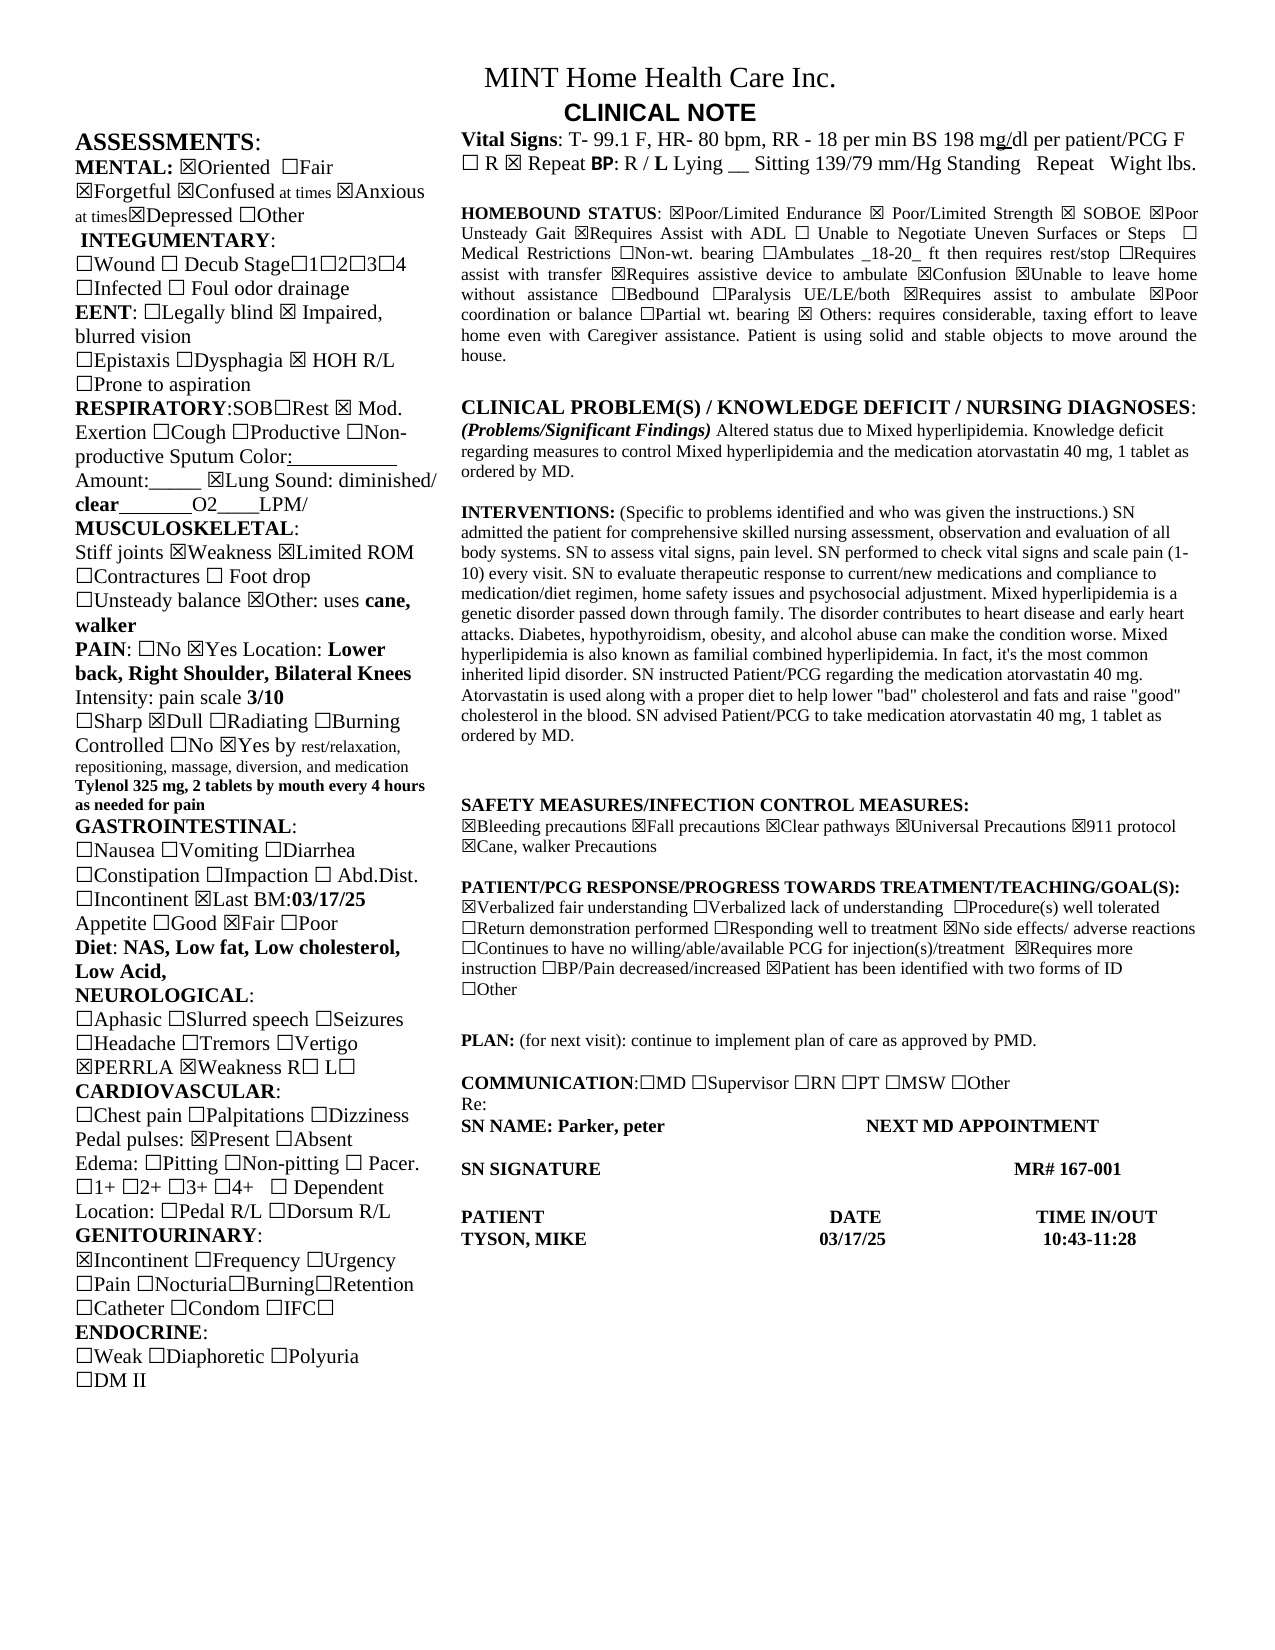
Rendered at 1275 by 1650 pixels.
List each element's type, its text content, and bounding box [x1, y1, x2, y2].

table_header ASSESSMENTS: MENTAL: ☒Oriented ☐Fair ☒Forgetful ☒Confused at times ☒Anxious at times☒Depressed ☐Other INTEGUMENTARY: ☐Wound ☐ Decub Stage☐1☐2☐3☐4 ☐Infected ☐ Foul odor drainage EENT: ☐Legally blind ☒ Impaired, blurred vision ☐Epistaxis ☐Dysphagia ☒ HOH R/L ☐Prone to aspiration RESPIRATORY:SOB☐Rest ☒ Mod. Exertion ☐Cough ☐Productive ☐Non-productive Sputum Color: Amount:_____ ☒Lung Sound: diminished/ clear O2____LPM/ MUSCULOSKELETAL: Stiff joints ☒Weakness ☒Limited ROM ☐Contractures ☐ Foot drop ☐Unsteady balance ☒Other: uses cane, walker PAIN: ☐No ☒Yes Location: Lower back, Right Shoulder, Bilateral Knees Intensity: pain scale 3/10 ☐Sharp ☒Dull ☐Radiating ☐Burning Controlled ☐No ☒Yes by rest/relaxation, repositioning, massage, diversion, and medication Tylenol 325 mg, 2 tablets by mouth every 4 hours as needed for pain GASTROINTESTINAL: ☐Nausea ☐Vomiting ☐Diarrhea ☐Constipation ☐Impaction ☐ Abd.Dist. ☐Incontinent ☒Last BM:03/17/25 Appetite ☐Good ☒Fair ☐Poor Diet: NAS, Low fat, Low cholesterol, Low Acid, NEUROLOGICAL: ☐Aphasic ☐Slurred speech ☐Seizures ☐Headache ☐Tremors ☐Vertigo ☒PERRLA ☒Weakness R☐ L☐ CARDIOVASCULAR: ☐Chest pain ☐Palpitations ☐Dizziness Pedal pulses: ☒Present ☐Absent Edema: ☐Pitting ☐Non-pitting ☐ Pacer. ☐1+ ☐2+ ☐3+ ☐4+ ☐ Dependent Location: ☐Pedal R/L ☐Dorsum R/L GENITOURINARY: ☒Incontinent ☐Frequency ☐Urgency ☐Pain ☐Nocturia☐Burning☐Retention ☐Catheter ☐Condom ☐IFC☐ ENDOCRINE: ☐Weak ☐Diaphoretic ☐Polyuria ☐DM II [64, 127, 449, 1596]
text CLINICAL NOTE [75, 98, 1245, 127]
table_header Vital Signs: T- 99.1 F, HR- 80 bpm, RR - 18 per min BS 198 mg/dl per patient/PCG F ☐ R ☒ Repeat BP: R / L Lying __ Sitting 139/79 mm/Hg Standing Repeat Wight lbs. HOMEBOUND STATUS: ☒Poor/Limited Endurance ☒ Poor/Limited Strength ☒ SOBOE ☒Poor Unsteady Gait ☒Requires Assist with ADL ☐ Unable to Negotiate Uneven Surfaces or Steps ☐ Medical Restrictions ☐Non-wt. bearing ☐Ambulates _18-20_ ft then requires rest/stop ☐Requires assist with transfer ☒Requires assistive device to ambulate ☒Confusion ☒Unable to leave home without assistance ☐Bedbound ☐Paralysis UE/LE/both ☒Requires assist to ambulate ☒Poor coordination or balance ☐Partial wt. bearing ☒ Others: requires considerable, taxing effort to leave home even with Caregiver assistance. Patient is using solid and stable objects to move around the house. CLINICAL PROBLEM(S) / KNOWLEDGE DEFICIT / NURSING DIAGNOSES: (Problems/Significant Findings) Altered status due to Mixed hyperlipidemia. Knowledge deficit regarding measures to control Mixed hyperlipidemia and the medication atorvastatin 40 mg, 1 tablet as ordered by MD. INTERVENTIONS: (Specific to problems identified and who was given the instructions.) SN admitted the patient for comprehensive skilled nursing assessment, observation and evaluation of all body systems. SN to assess vital signs, pain level. SN performed to check vital signs and scale pain (1-10) every visit. SN to evaluate therapeutic response to current/new medications and compliance to medication/diet regimen, home safety issues and psychosocial adjustment. Mixed hyperlipidemia is a genetic disorder passed down through family. The disorder contributes to heart disease and early heart attacks. Diabetes, hypothyroidism, obesity, and alcohol abuse can make the condition worse. Mixed hyperlipidemia is also known as familial combined hyperlipidemia. In fact, it's the most common inherited lipid disorder. SN instructed Patient/PCG regarding the medication atorvastatin 40 mg. Atorvastatin is used along with a proper diet to help lower "bad" cholesterol and fats and raise "good" cholesterol in the blood. SN advised Patient/PCG to take medication atorvastatin 40 mg, 1 tablet as ordered by MD. SAFETY MEASURES/INFECTION CONTROL MEASURES: ☒Bleeding precautions ☒Fall precautions ☒Clear pathways ☒Universal Precautions ☒911 protocol ☒Cane, walker Precautions PATIENT/PCG RESPONSE/PROGRESS TOWARDS TREATMENT/TEACHING/GOAL(S): ☒Verbalized fair understanding ☐Verbalized lack of understanding ☐Procedure(s) well tolerated ☐Return demonstration performed ☐Responding well to treatment ☒No side effects/ adverse reactions ☐Continues to have no willing/able/available PCG for injection(s)/treatment ☒Requires more instruction ☐BP/Pain decreased/increased ☒Patient has been identified with two forms of ID ☐Other PLAN: (for next visit): continue to implement plan of care as approved by PMD. COMMUNICATION:☐MD ☐Supervisor ☐RN ☐PT ☐MSW ☐Other Re: SN NAME: Parker, peter NEXT MD APPOINTMENT SN SIGNATURE MR# 167-001 PATIENT DATE TIME IN/OUT [450, 127, 1209, 1596]
